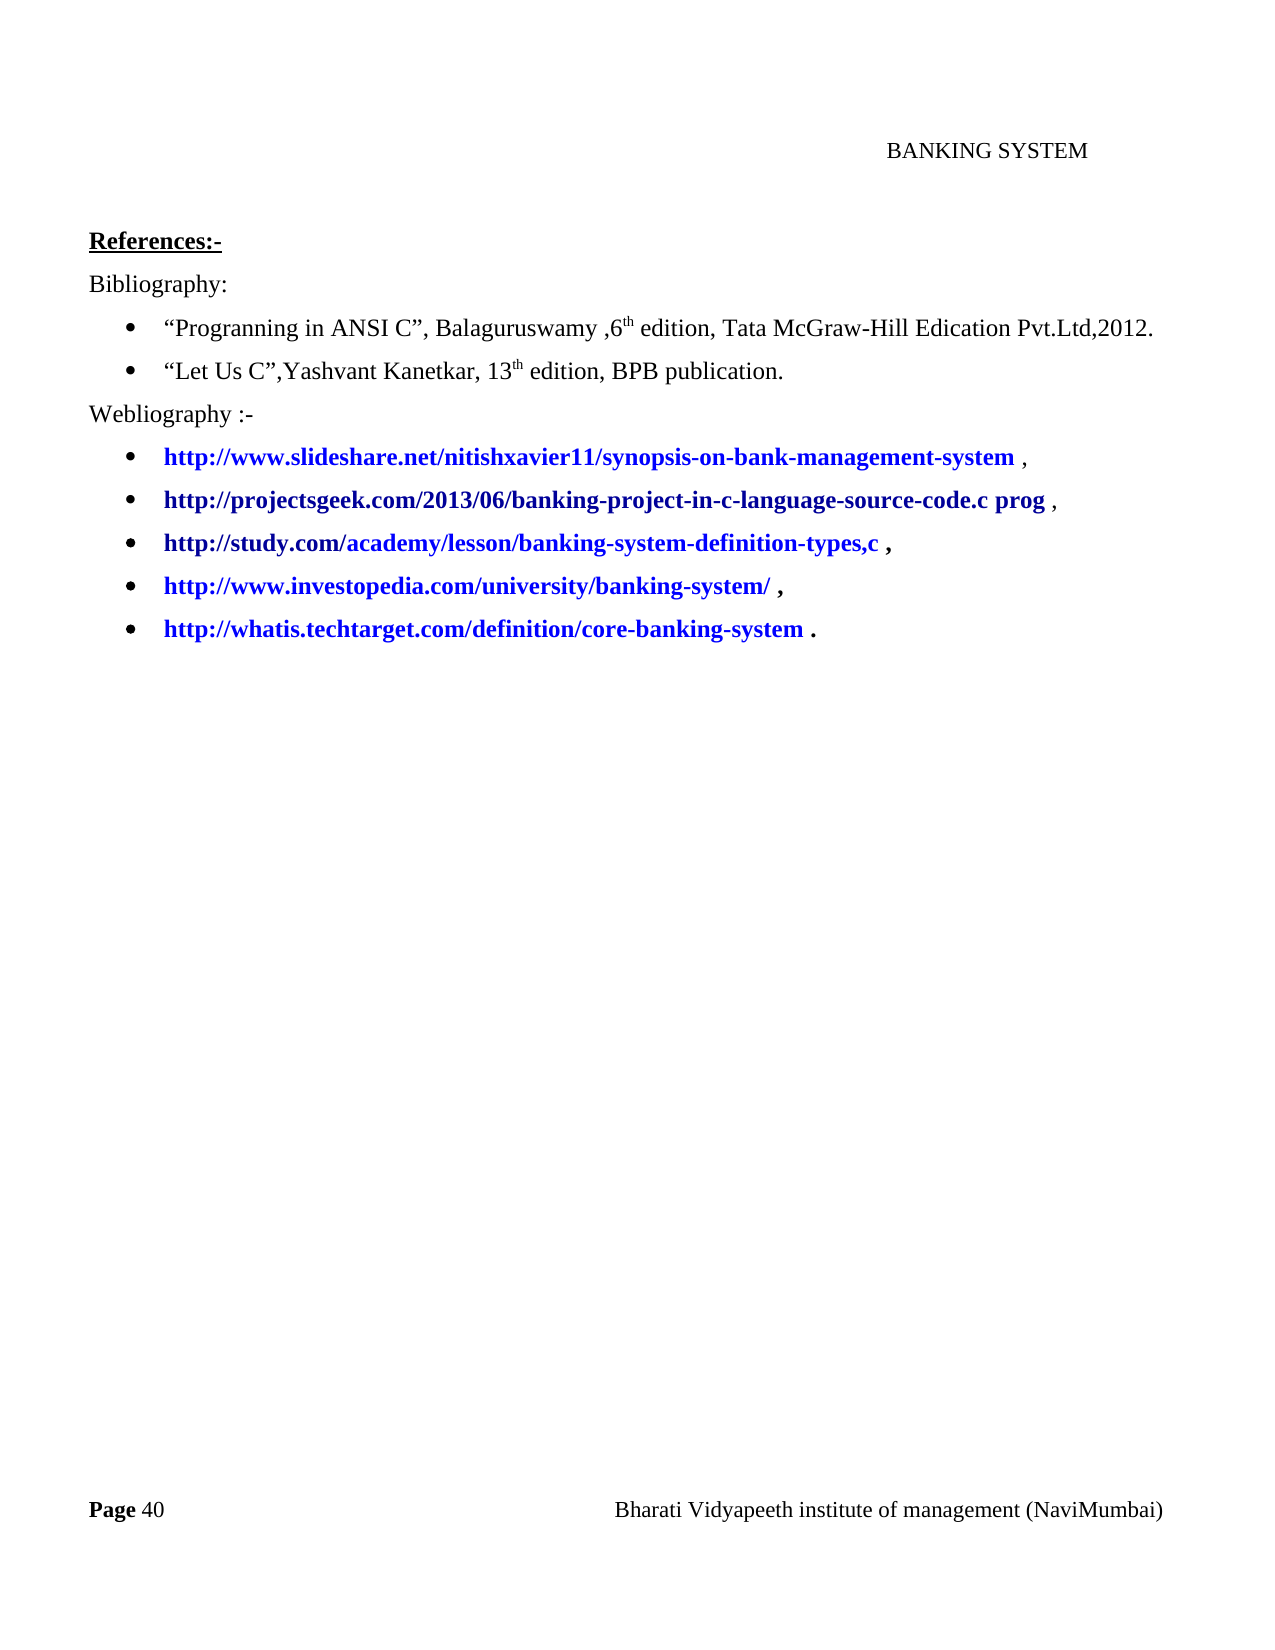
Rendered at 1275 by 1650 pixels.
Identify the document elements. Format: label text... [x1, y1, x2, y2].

list http://projectsgeek.com/2013/06/banking-project-in-c-language-source-code.c prog , [126, 485, 1201, 514]
list http://www.slideshare.net/nitishxavier11/synopsis-on-bank-management-system , [126, 442, 1201, 471]
list “Let Us C”,Yashvant Kanetkar, 13th edition, BPB publication. [126, 356, 1201, 384]
list “Progranning in ANSI C”, Balaguruswamy ,6th edition, Tata McGraw-Hill Edication Pvt.Ltd,2012. [126, 313, 1201, 341]
list http://www.investopedia.com/university/banking-system/ , [126, 571, 1201, 600]
list http://whatis.techtarget.com/definition/core-banking-system . [126, 614, 1201, 643]
text Webliography :- [89, 399, 1201, 428]
text References:- [89, 226, 1201, 255]
list http://study.com/academy/lesson/banking-system-definition-types,c , [126, 528, 1201, 557]
text Bibliography: [89, 269, 1201, 298]
